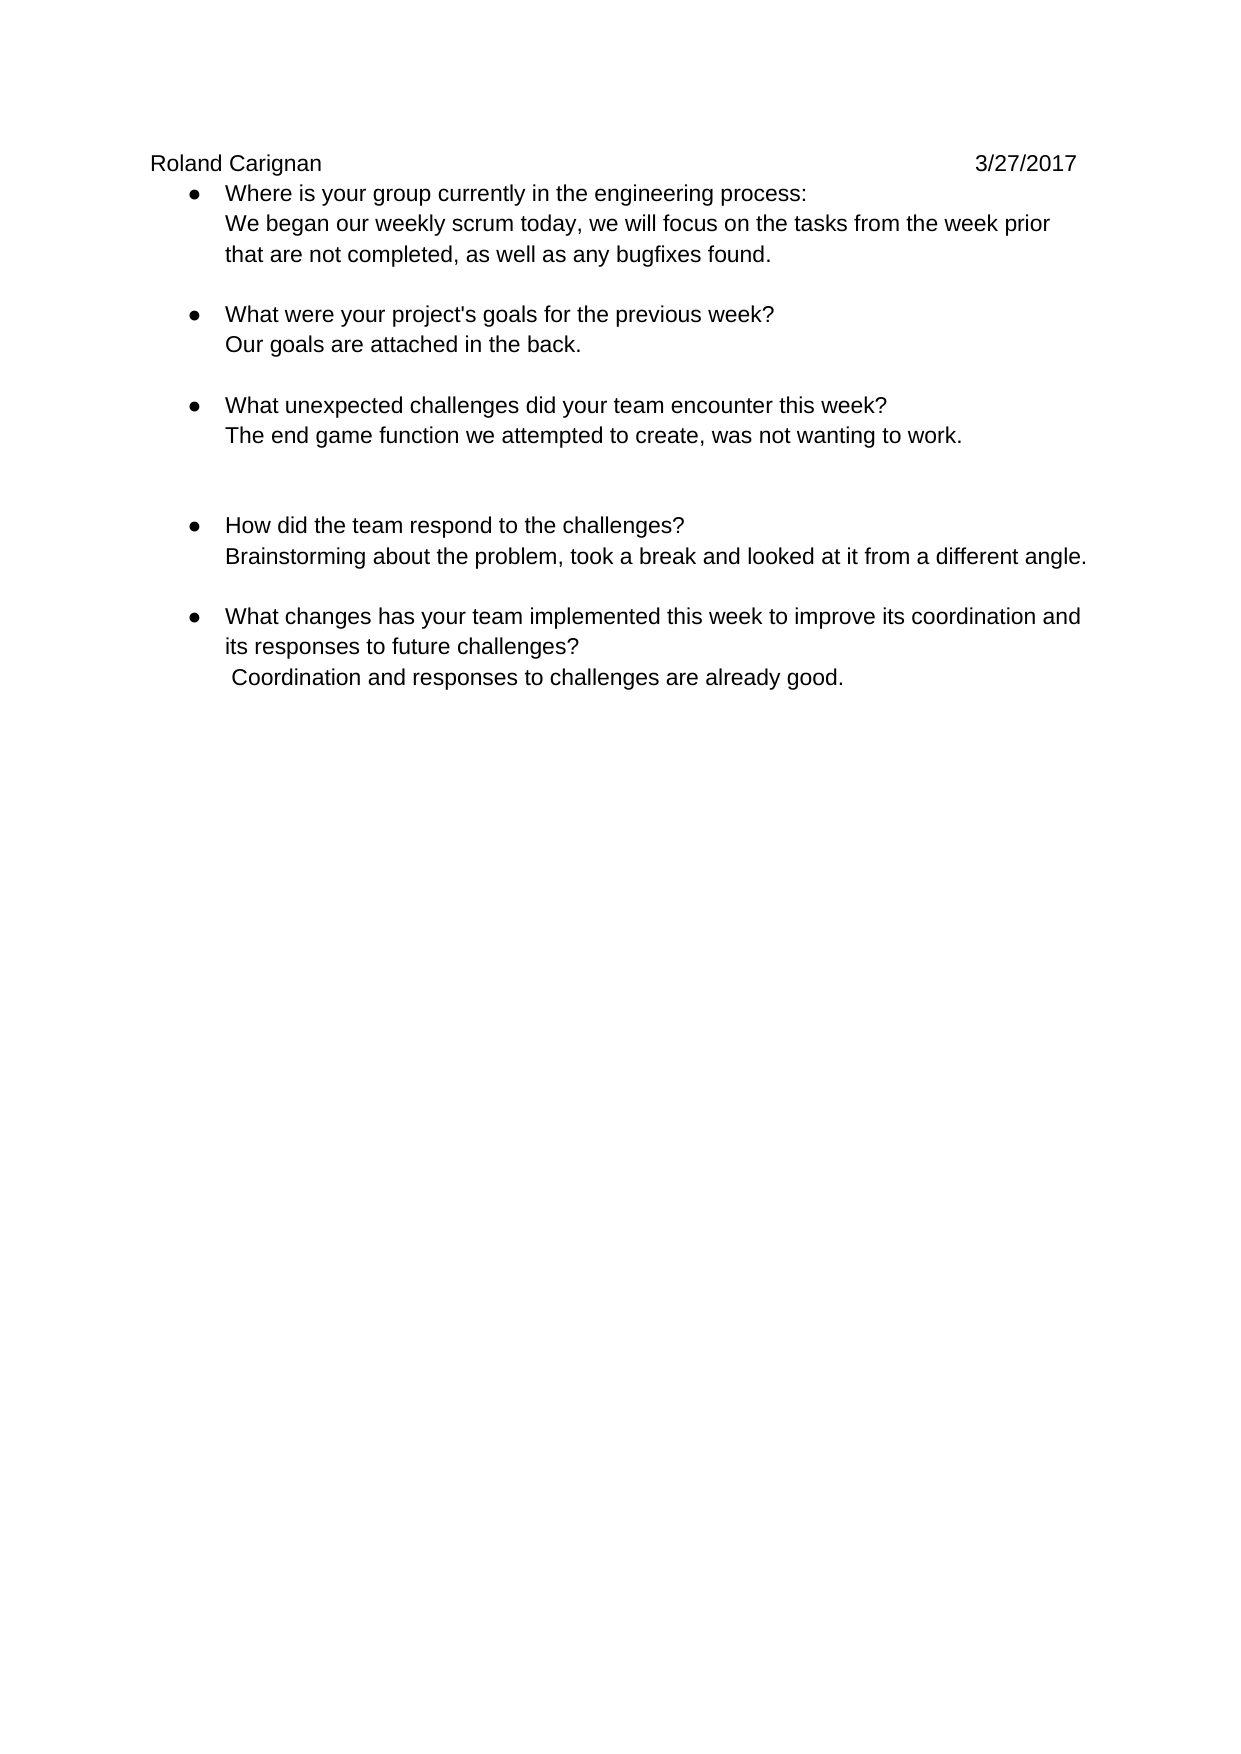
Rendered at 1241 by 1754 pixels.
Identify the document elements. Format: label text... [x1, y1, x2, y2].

list Where is your group currently in the engineering process: We began our weekly scrum today, we will focus on the tasks from the week prior that are not completed, as well as any bugfixes found. [187, 180, 1090, 267]
text Brainstorming about the problem, took a break and looked at it from a different angle. [225, 543, 1090, 569]
list What unexpected challenges did your team encounter this week? [187, 392, 1090, 418]
list How did the team respond to the challenges? [187, 512, 1090, 539]
text Coordination and responses to challenges are already good. [225, 663, 1090, 690]
text The end game function we attempted to create, was not wanting to work. [225, 422, 1090, 478]
list What changes has your team implemented this week to improve its coordination and its responses to future challenges? [187, 603, 1090, 660]
text Our goals are attached in the back. [225, 331, 1090, 358]
text Roland Carignan 3/27/2017 [150, 150, 1090, 176]
list What were your project's goals for the previous week? [187, 301, 1090, 327]
